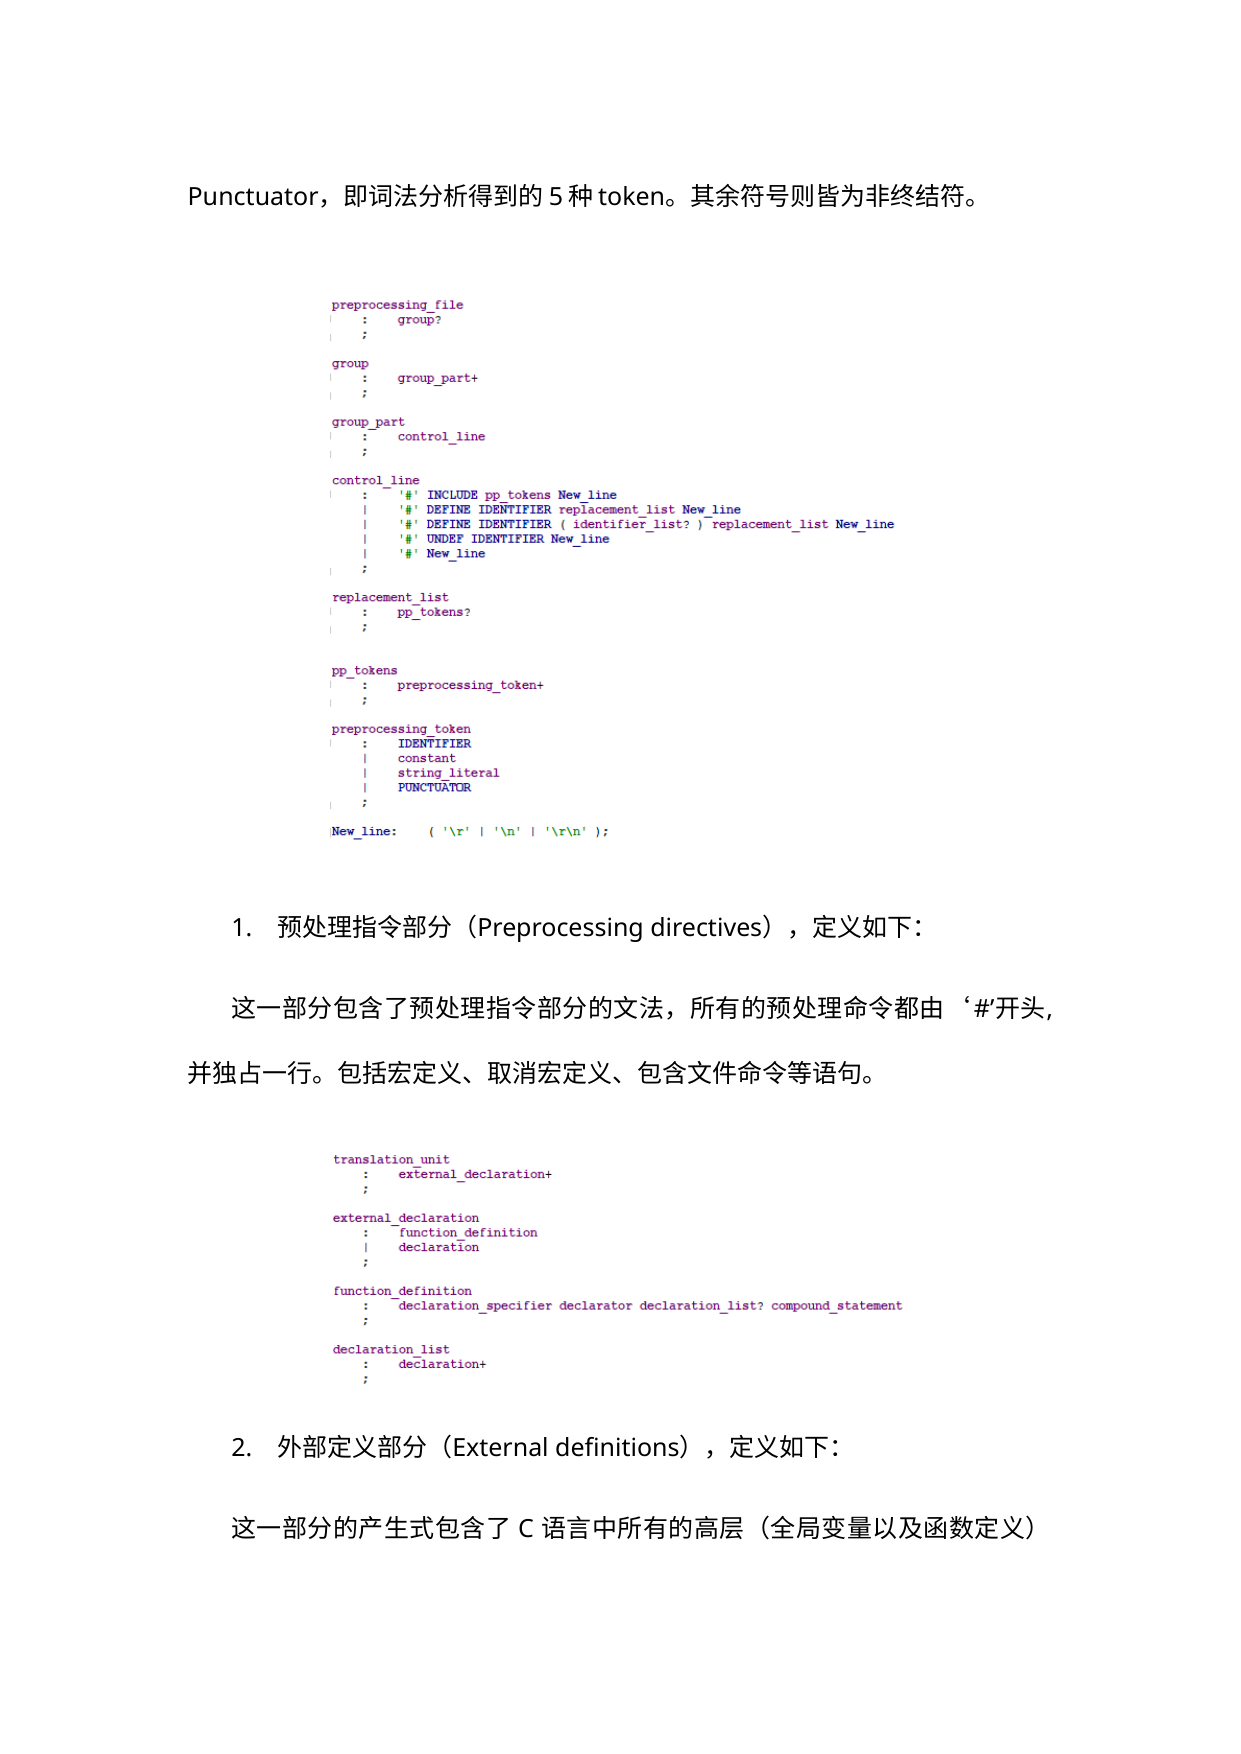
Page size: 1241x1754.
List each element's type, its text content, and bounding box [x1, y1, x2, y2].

picture [332, 1151, 909, 1391]
text 这一部分包含了预处理指令部分的文法，所有的预处理命令都由‘#’开头,并独占一行。包括宏定义、取消宏定义、包含文件命令等语句。 [187, 974, 1053, 1104]
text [187, 162, 1053, 227]
picture [330, 290, 910, 852]
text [187, 1494, 1053, 1559]
